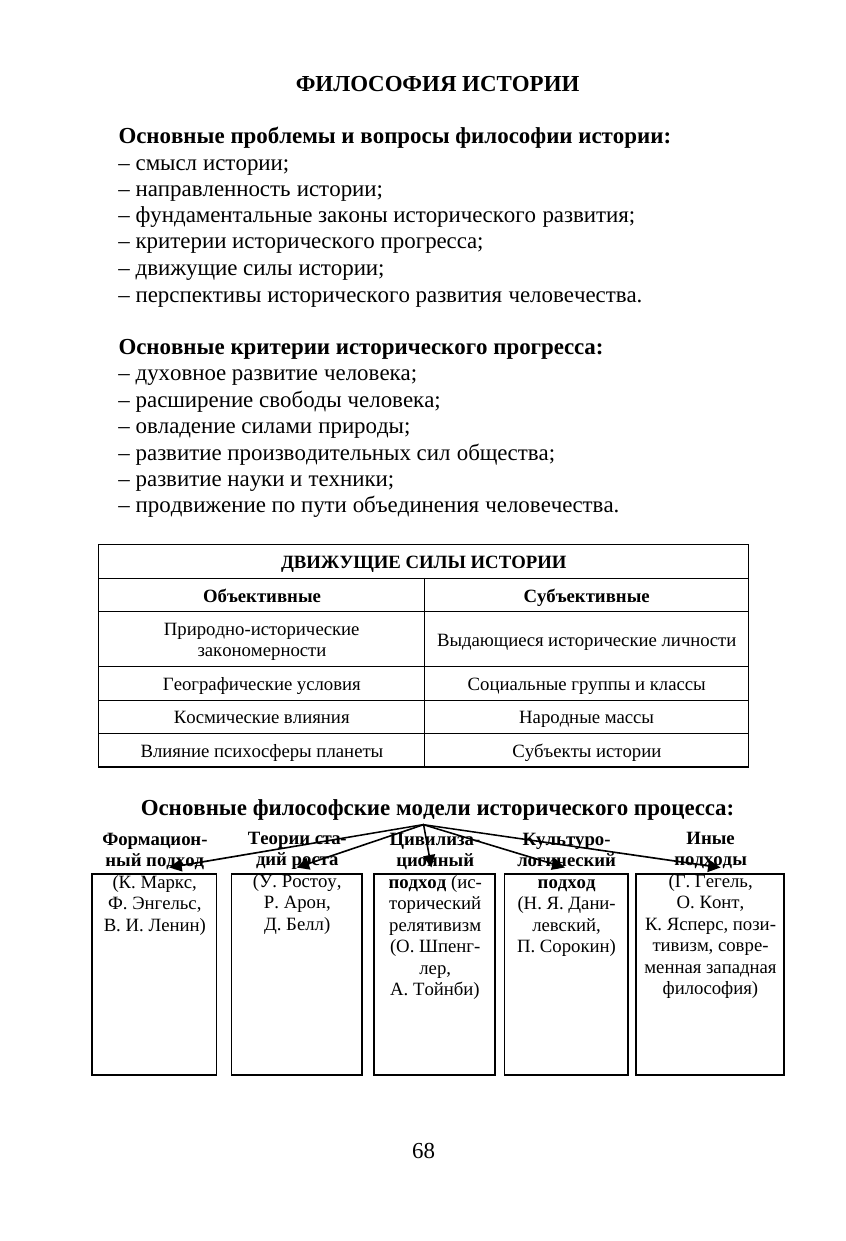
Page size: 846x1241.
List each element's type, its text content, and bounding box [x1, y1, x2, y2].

list направленность истории; [118, 175, 810, 202]
table_cell Субъекты истории [425, 734, 748, 766]
table_cell Выдающиеся исторические личности [425, 612, 748, 666]
list смысл истории; [118, 149, 810, 175]
list перспективы исторического развития человечества. [118, 281, 810, 307]
table_cell Социальные группы и классы [425, 667, 748, 699]
table_cell Влияние психосферы планеты [99, 734, 424, 766]
table_cell Природно-исторические закономерности [99, 612, 424, 666]
subtitle Основные критерии исторического прогресса: [118, 333, 810, 360]
list критерии исторического прогресса; [118, 228, 810, 254]
list развитие производительных сил общества; [118, 439, 810, 465]
subtitle ФИЛОСОФИЯ ИСТОРИИ [171, 70, 704, 96]
subtitle Основные философские модели исторического процесса: [64, 794, 810, 820]
list фундаментальные законы исторического развития; [118, 202, 810, 228]
list продвижение по пути объединения человечества. [118, 492, 810, 518]
list расширение свободы человека; [118, 386, 810, 412]
table_cell Космические влияния [99, 701, 424, 733]
list развитие науки и техники; [118, 465, 810, 491]
table_cell Географические условия [99, 667, 424, 699]
list движущие силы истории; [118, 254, 810, 281]
text Основные проблемы и вопросы философии истории: [118, 123, 810, 149]
table_header ДВИЖУЩИЕ СИЛЫ ИСТОРИИ [99, 545, 748, 578]
table_cell Народные массы [425, 701, 748, 733]
list духовное развитие человека; [118, 360, 810, 386]
list овладение силами природы; [118, 412, 810, 439]
table_cell Субъективные [425, 579, 748, 611]
table_cell Объективные [99, 579, 424, 611]
